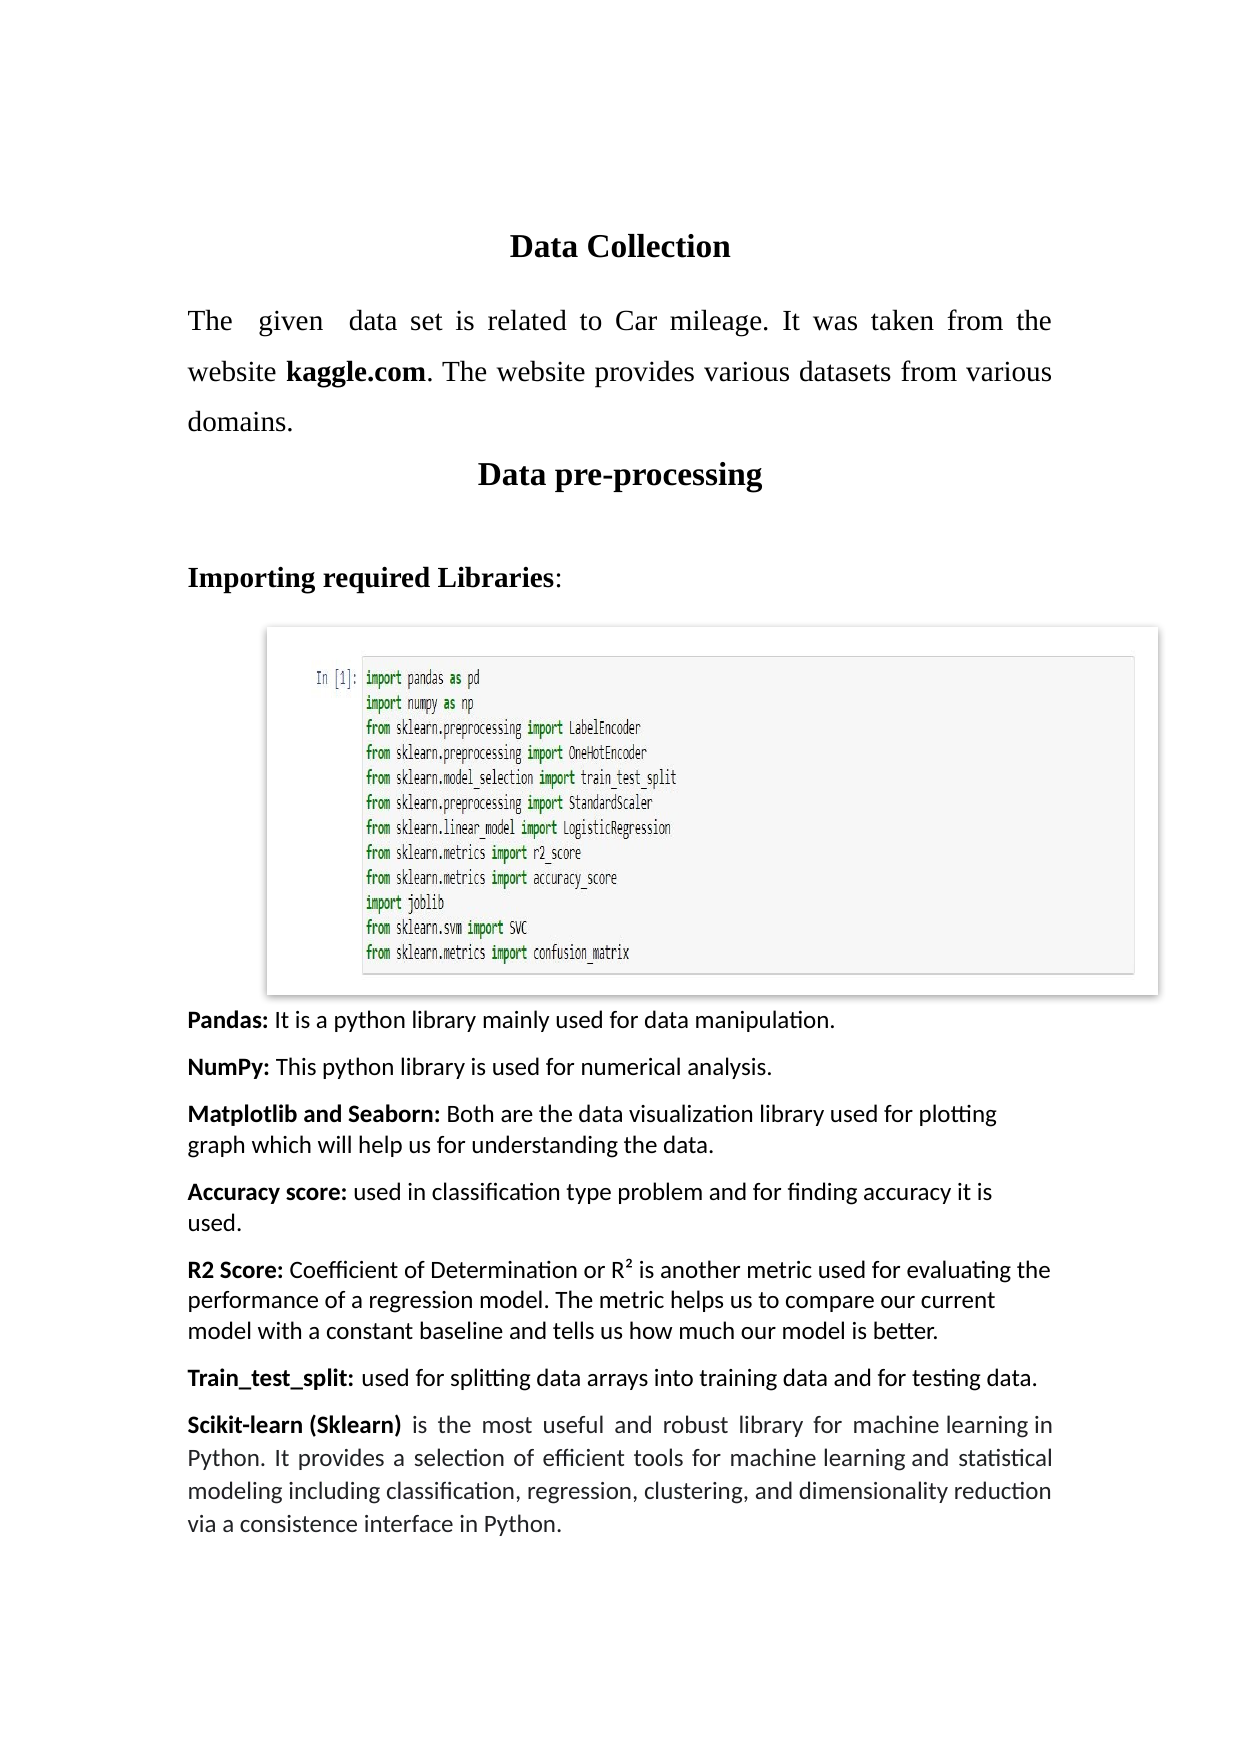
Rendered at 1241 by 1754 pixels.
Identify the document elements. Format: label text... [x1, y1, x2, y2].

picture [281, 642, 1144, 980]
text Data Collection [187, 227, 1053, 265]
text NumPy: This python library is used for numerical analysis. [187, 1051, 1053, 1082]
text Importing required Libraries: [187, 560, 1053, 594]
text Accuracy score: used in classification type problem and for finding accuracy it is used. [187, 1176, 1053, 1237]
text Matplotlib and Seaborn: Both are the data visualization library used for plotting graph which will help us for understanding the data. [187, 1098, 1053, 1159]
text The given data set is related to Car mileage. It was taken from the website kaggle.com. The website provides various datasets from various domains. [187, 303, 1053, 437]
text Data pre-processing [187, 454, 1053, 493]
text Train_test_split: used for splitting data arrays into training data and for testing data. [187, 1362, 1053, 1393]
text Scikit-learn (Sklearn) is the most useful and robust library for machine learning in Python. It provides a selection of efficient tools for machine learning and statistical modeling including classification, regression, clustering, and dimensionality reduction via a consistence interface in Python. [187, 1409, 1053, 1539]
text R2 Score: Coefficient of Determination or R² is another metric used for evaluating the performance of a regression model. The metric helps us to compare our current model with a constant baseline and tells us how much our model is better. [187, 1254, 1053, 1346]
